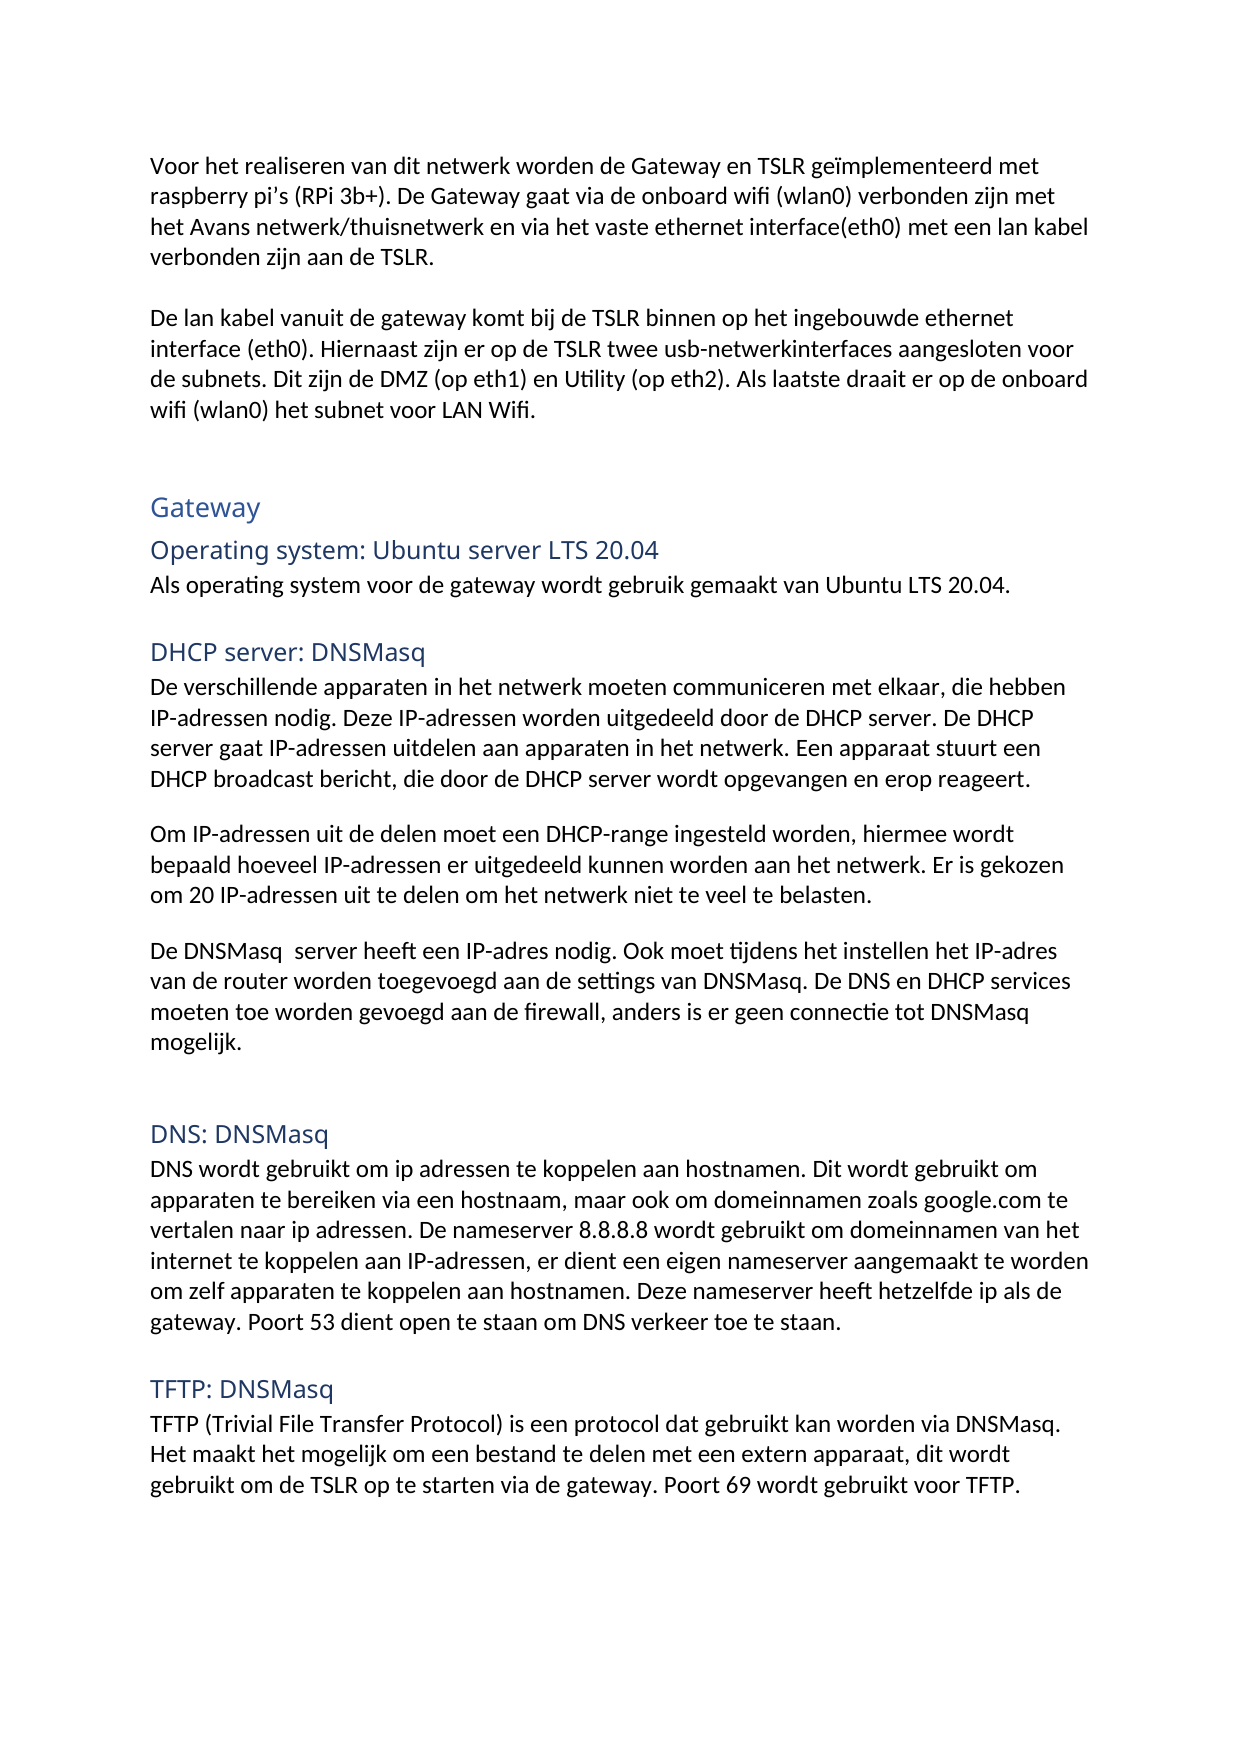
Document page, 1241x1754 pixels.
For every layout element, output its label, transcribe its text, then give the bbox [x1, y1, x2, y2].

text De lan kabel vanuit de gateway komt bij de TSLR binnen op het ingebouwde ethernet interface (eth0). Hiernaast zijn er op de TSLR twee usb-netwerkinterfaces aangesloten voor de subnets. Dit zijn de DMZ (op eth1) en Utility (op eth2). Als laatste draait er op de onboard wifi (wlan0) het subnet voor LAN Wifi. [150, 303, 1090, 425]
subtitle TFTP: DNSMasq [150, 1371, 1090, 1405]
text Als operating system voor de gateway wordt gebruik gemaakt van Ubuntu LTS 20.04. [150, 569, 1090, 600]
text De DNSMasq server heeft een IP-adres nodig. Ook moet tijdens het instellen het IP-adres van de router worden toegevoegd aan de settings van DNSMasq. De DNS en DHCP services moeten toe worden gevoegd aan de firewall, anders is er geen connectie tot DNSMasq mogelijk. [150, 935, 1090, 1057]
subtitle Operating system: Ubuntu server LTS 20.04 [150, 532, 1090, 567]
text Om IP-adressen uit de delen moet een DHCP-range ingesteld worden, hiermee wordt bepaald hoeveel IP-adressen er uitgedeeld kunnen worden aan het netwerk. Er is gekozen om 20 IP-adressen uit te delen om het netwerk niet te veel te belasten. [150, 818, 1090, 910]
text TFTP (Trivial File Transfer Protocol) is een protocol dat gebruikt kan worden via DNSMasq. Het maakt het mogelijk om een bestand te delen met een extern apparaat, dit wordt gebruikt om de TSLR op te starten via de gateway. Poort 69 wordt gebruikt voor TFTP. [150, 1408, 1090, 1499]
text DNS wordt gebruikt om ip adressen te koppelen aan hostnamen. Dit wordt gebruikt om apparaten te bereiken via een hostnaam, maar ook om domeinnamen zoals google.com te vertalen naar ip adressen. De nameserver 8.8.8.8 wordt gebruikt om domeinnamen van het internet te koppelen aan IP-adressen, er dient een eigen nameserver aangemaakt te worden om zelf apparaten te koppelen aan hostnamen. Deze nameserver heeft hetzelfde ip als de gateway. Poort 53 dient open te staan om DNS verkeer toe te staan. [150, 1153, 1090, 1337]
text De verschillende apparaten in het netwerk moeten communiceren met elkaar, die hebben IP-adressen nodig. Deze IP-adressen worden uitgedeeld door de DHCP server. De DHCP server gaat IP-adressen uitdelen aan apparaten in het netwerk. Een apparaat stuurt een DHCP broadcast bericht, die door de DHCP server wordt opgevangen en erop reageert. [150, 671, 1090, 793]
subtitle DHCP server: DNSMasq [150, 634, 1090, 668]
subtitle Gateway [150, 488, 1090, 525]
text Voor het realiseren van dit netwerk worden de Gateway en TSLR geïmplementeerd met raspberry pi’s (RPi 3b+). De Gateway gaat via de onboard wifi (wlan0) verbonden zijn met het Avans netwerk/thuisnetwerk en via het vaste ethernet interface(eth0) met een lan kabel verbonden zijn aan de TSLR. [150, 150, 1090, 272]
subtitle DNS: DNSMasq [150, 1117, 1090, 1151]
